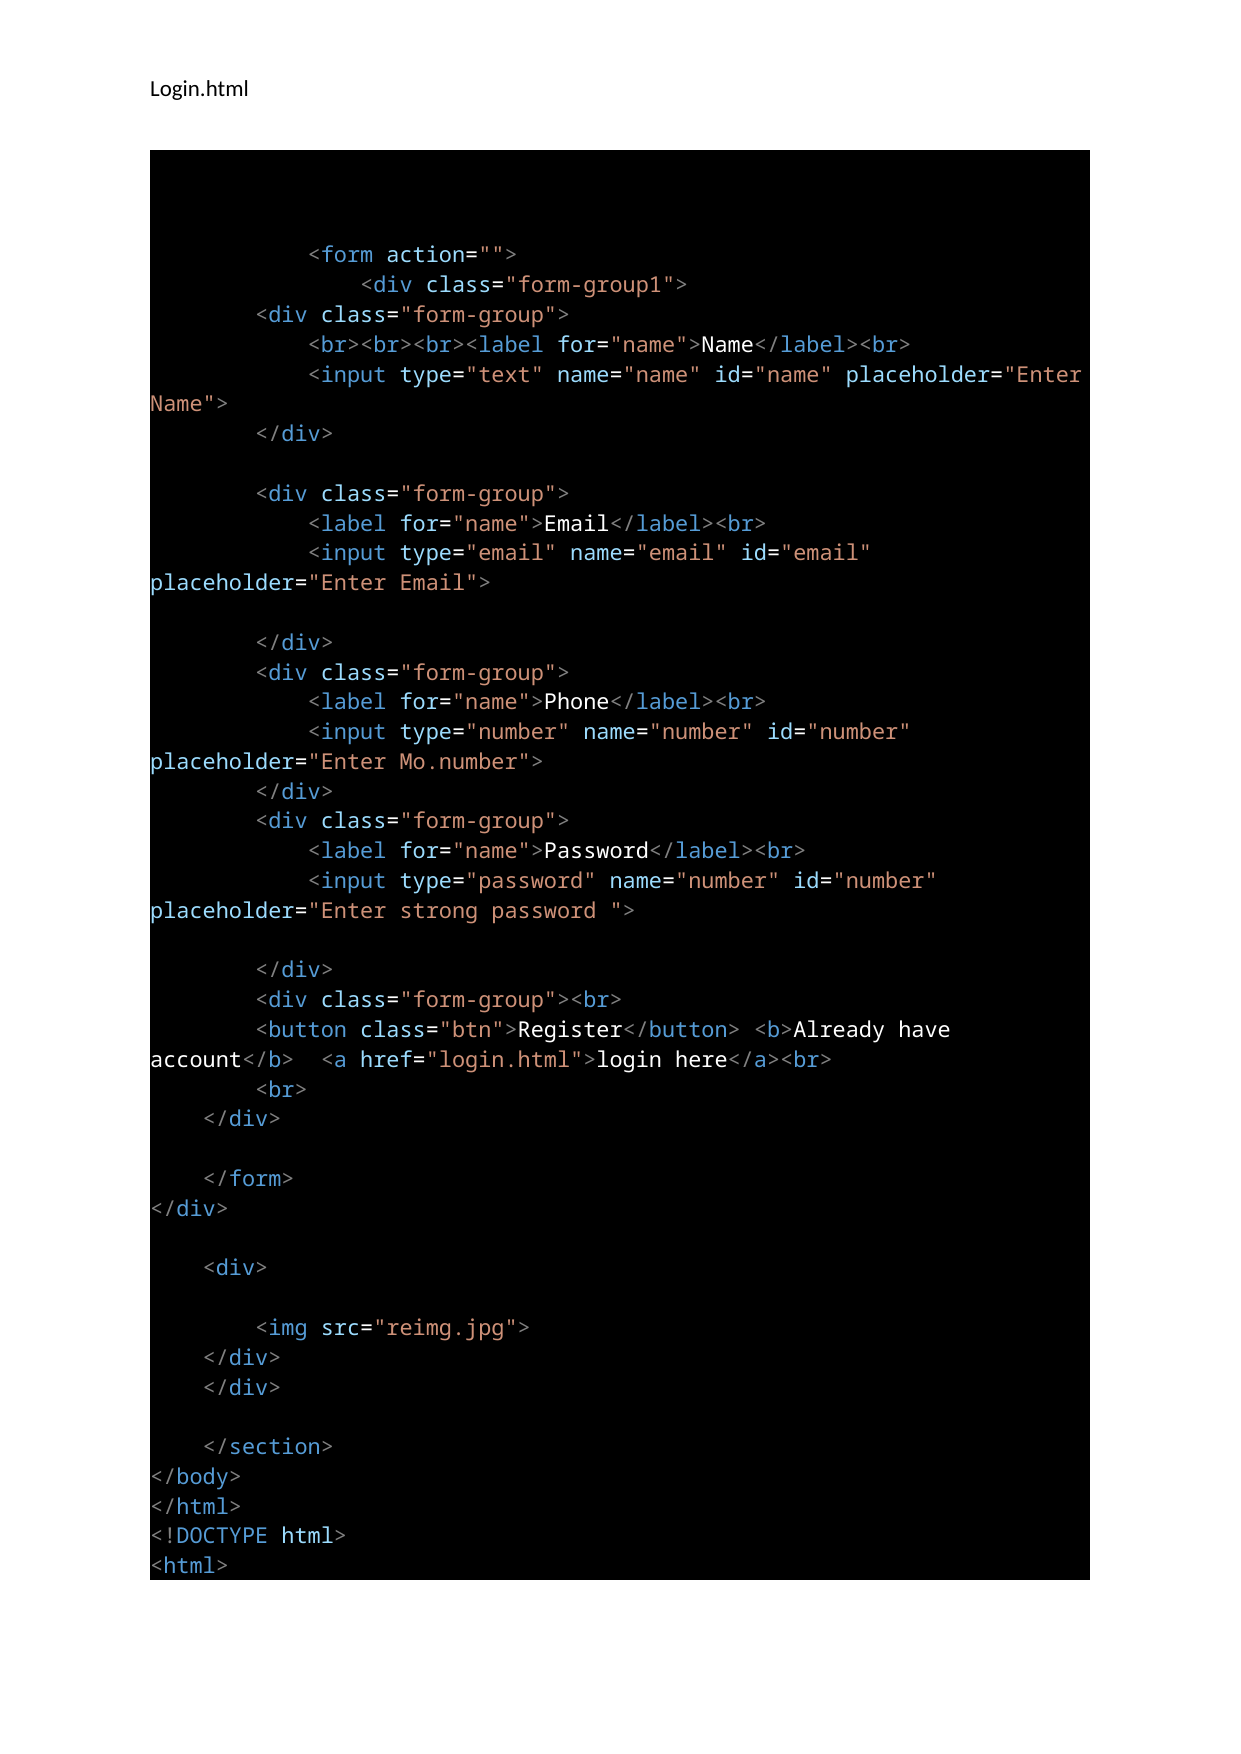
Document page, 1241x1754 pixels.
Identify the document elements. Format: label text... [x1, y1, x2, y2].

text <input type="email" name="email" id="email" placeholder="Enter Email"> [150, 537, 1090, 597]
text <button class="btn">Register</button> <b>Already have account</b> <a href="login.html">login here</a><br> [150, 1014, 1090, 1073]
text </div> [150, 1371, 1090, 1401]
text <div class="form-group1"> [150, 269, 1090, 299]
text </div> [150, 1103, 1090, 1133]
text <br> [150, 1073, 1090, 1103]
text <html> [150, 1550, 1090, 1580]
text </div> [150, 627, 1090, 656]
text <div class="form-group"> [150, 656, 1090, 686]
text </div> [150, 1342, 1090, 1371]
text </body> [150, 1461, 1090, 1491]
text <div> [150, 1252, 1090, 1282]
text </section> [150, 1431, 1090, 1461]
text <input type="number" name="number" id="number" placeholder="Enter Mo.number"> [150, 716, 1090, 776]
text <br><br><br><label for="name">Name</label><br> [150, 329, 1090, 358]
text </div> [150, 954, 1090, 984]
text <img src="reimg.jpg"> [150, 1312, 1090, 1342]
text </form> [150, 1163, 1090, 1193]
text </html> [150, 1491, 1090, 1520]
text <form action=""> [150, 239, 1090, 269]
text </div> [150, 776, 1090, 805]
text <label for="name">Phone</label><br> [150, 686, 1090, 716]
text <input type="text" name="name" id="name" placeholder="Enter Name"> [150, 358, 1090, 418]
text <label for="name">Email</label><br> [150, 507, 1090, 537]
text </div> [150, 1193, 1090, 1222]
text <!DOCTYPE html> [150, 1520, 1090, 1550]
text <div class="form-group"><br> [150, 984, 1090, 1014]
text <label for="name">Password</label><br> [150, 835, 1090, 865]
text </div> [150, 418, 1090, 448]
text <div class="form-group"> [150, 805, 1090, 835]
text <input type="password" name="number" id="number" placeholder="Enter strong password "> [150, 865, 1090, 924]
text <div class="form-group"> [150, 478, 1090, 507]
text <div class="form-group"> [150, 299, 1090, 329]
